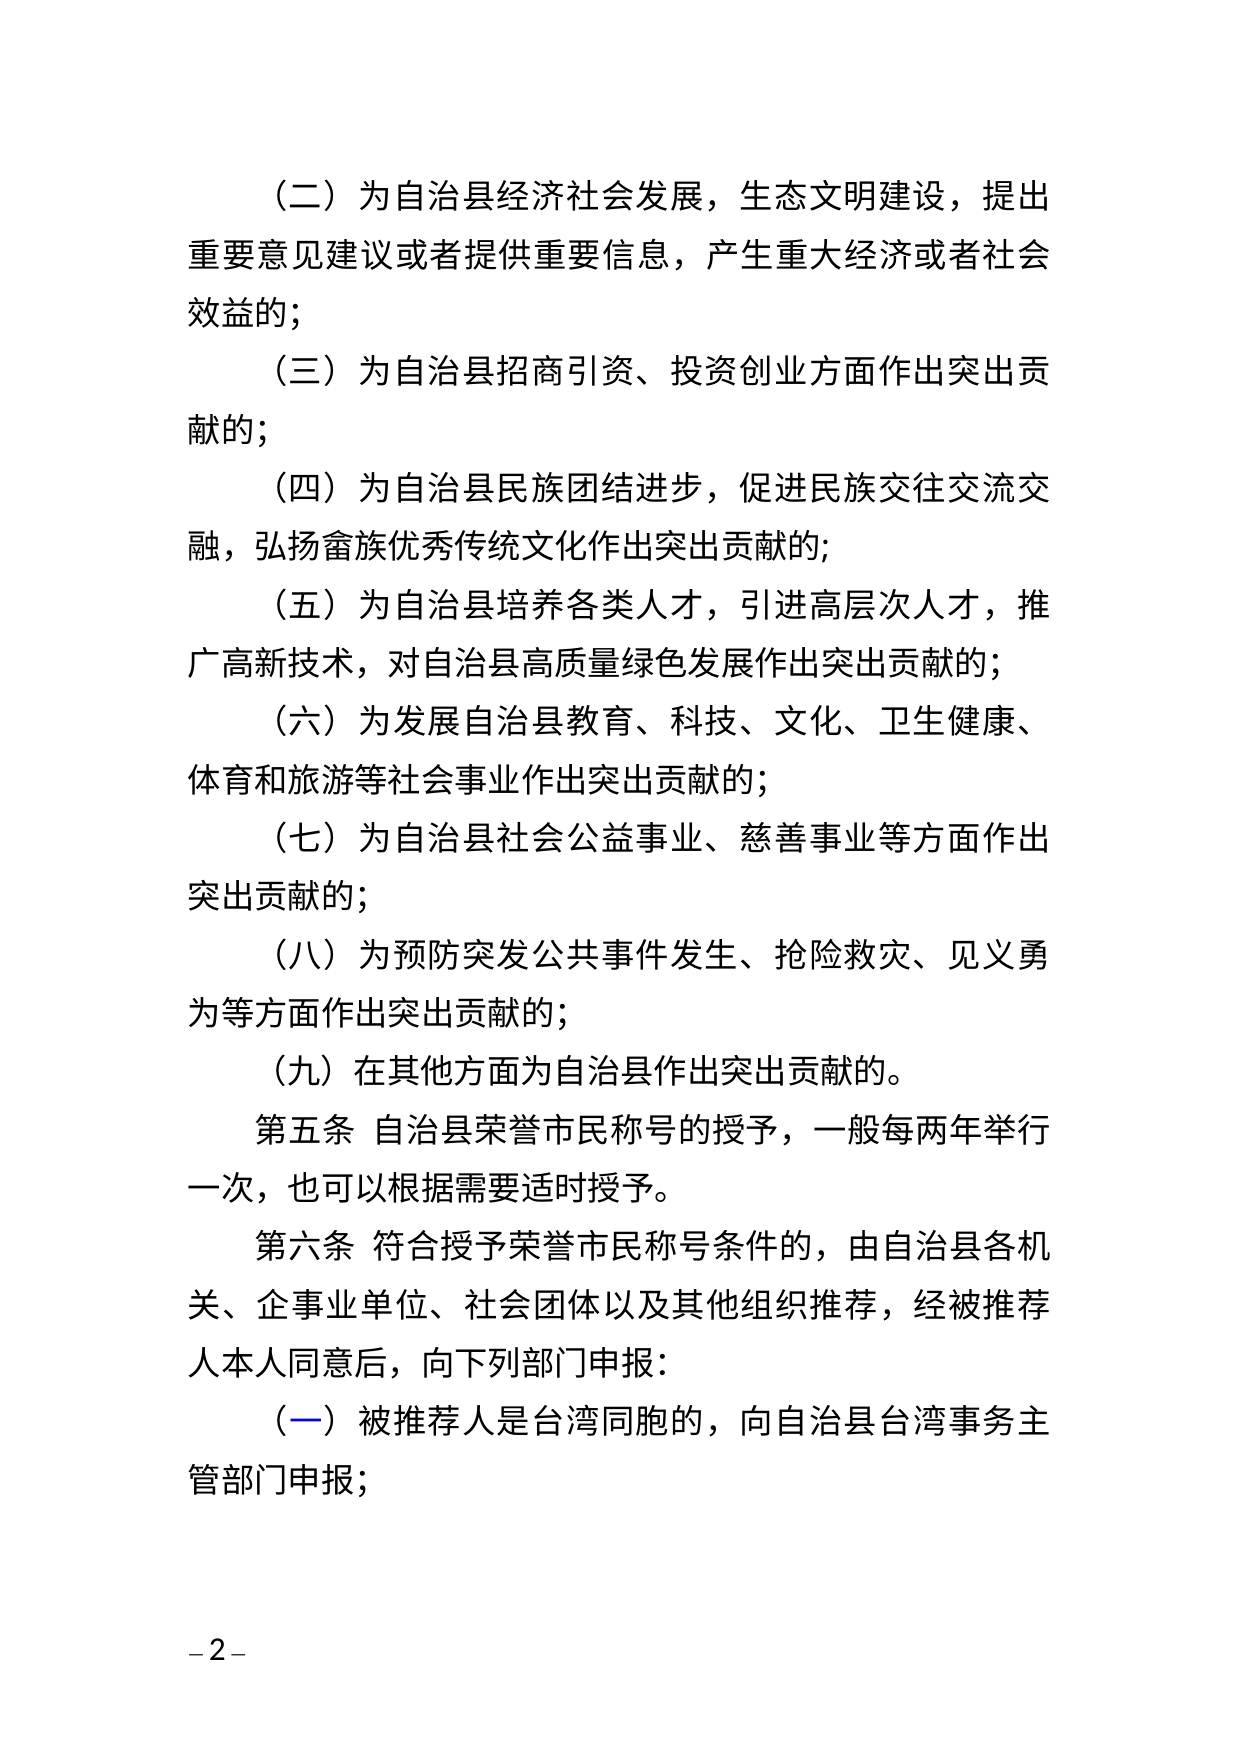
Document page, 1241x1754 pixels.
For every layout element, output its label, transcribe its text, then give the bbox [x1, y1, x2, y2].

text （二）为自治县经济社会发展，生态文明建设，提出重要意见建议或者提供重要信息，产生重大经济或者社会效益的； [187, 162, 1053, 337]
text （九）在其他方面为自治县作出突出贡献的。 [187, 1037, 1053, 1095]
text （三）为自治县招商引资、投资创业方面作出突出贡献的； [187, 337, 1053, 454]
text 第六条 符合授予荣誉市民称号条件的，由自治县各机关、企事业单位、社会团体以及其他组织推荐，经被推荐人本人同意后，向下列部门申报： [187, 1212, 1053, 1387]
text 第五条 自治县荣誉市民称号的授予，一般每两年举行一次，也可以根据需要适时授予。 [187, 1095, 1053, 1212]
text （六）为发展自治县教育、科技、文化、卫生健康、体育和旅游等社会事业作出突出贡献的； [187, 687, 1053, 804]
text （四）为自治县民族团结进步，促进民族交往交流交融，弘扬畲族优秀传统文化作出突出贡献的; [187, 454, 1053, 570]
text （一）被推荐人是台湾同胞的，向自治县台湾事务主管部门申报； [187, 1387, 1053, 1504]
text （五）为自治县培养各类人才，引进高层次人才，推广高新技术，对自治县高质量绿色发展作出突出贡献的； [187, 570, 1053, 687]
text （八）为预防突发公共事件发生、抢险救灾、见义勇为等方面作出突出贡献的； [187, 920, 1053, 1037]
text （七）为自治县社会公益事业、慈善事业等方面作出突出贡献的； [187, 804, 1053, 920]
